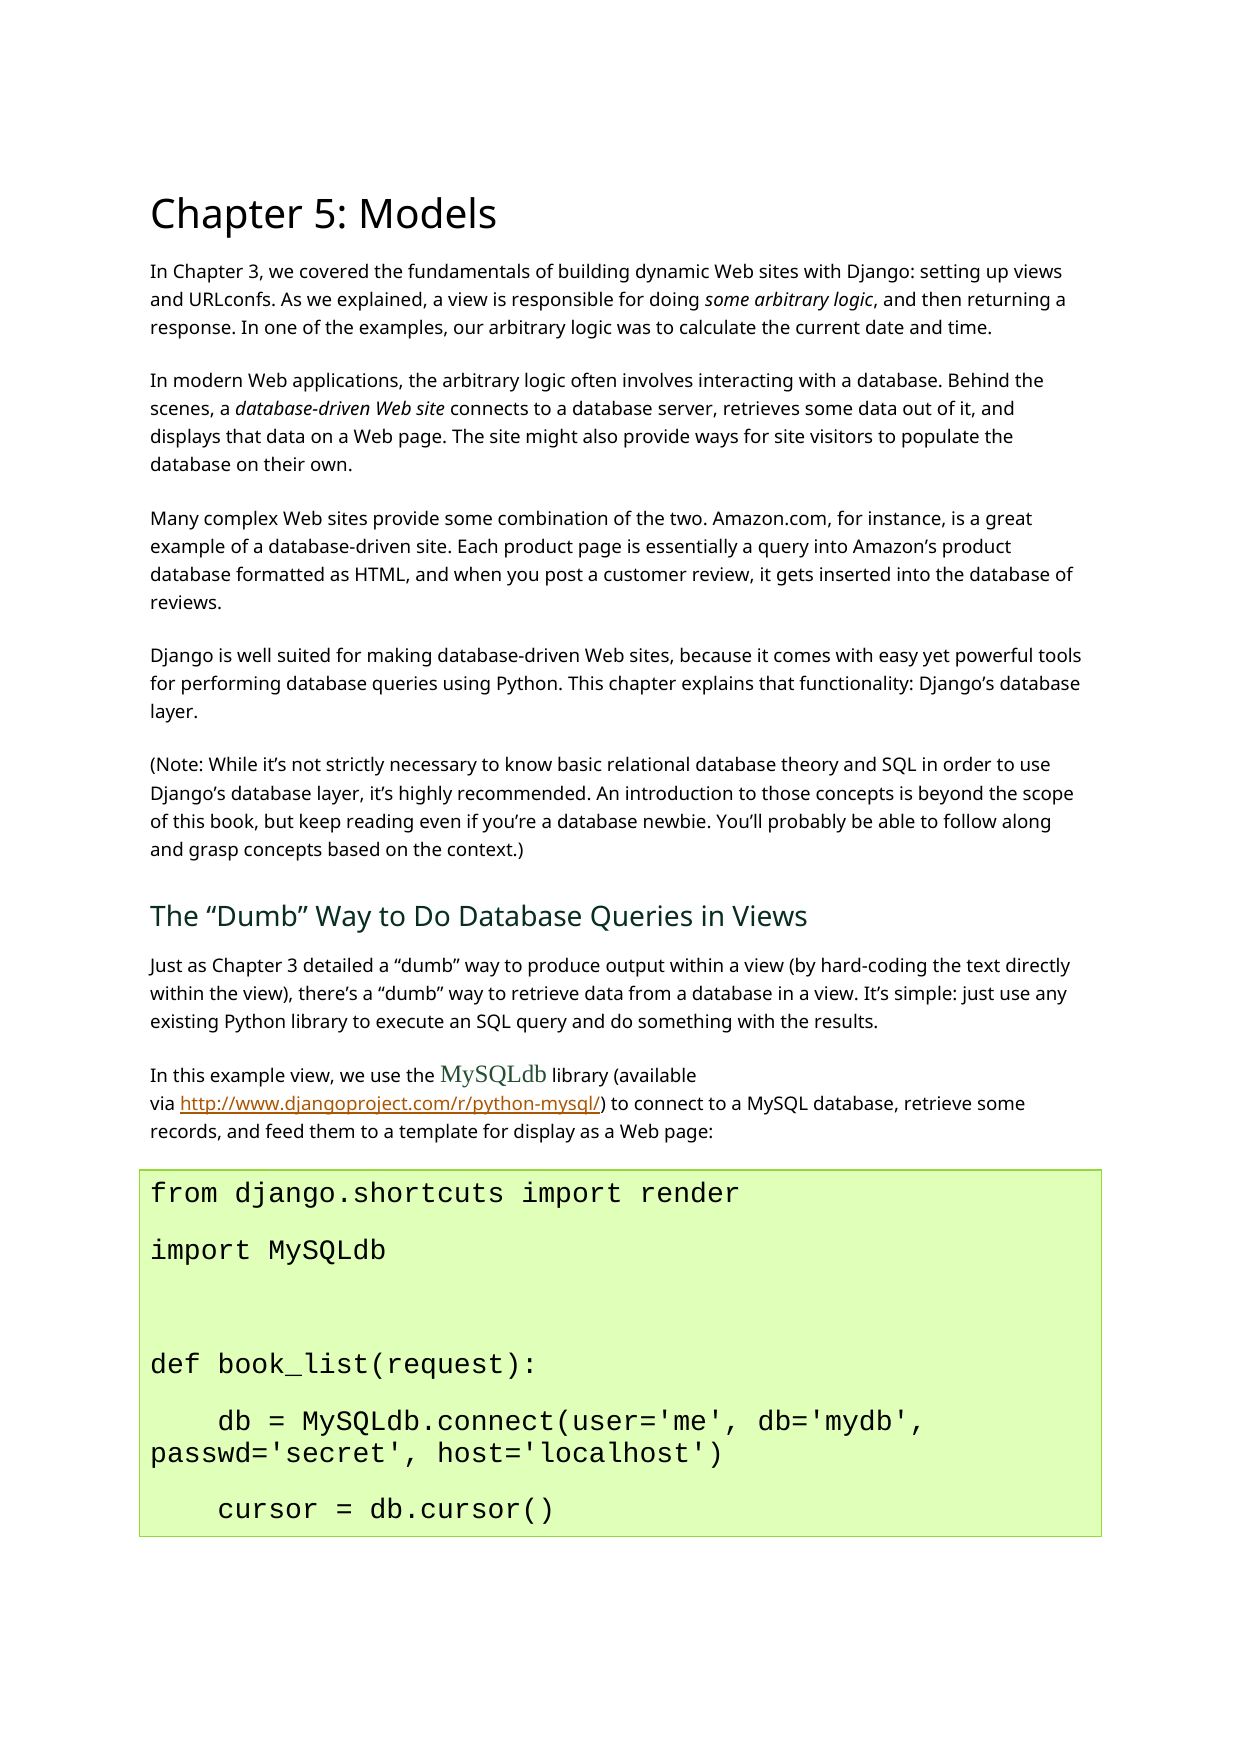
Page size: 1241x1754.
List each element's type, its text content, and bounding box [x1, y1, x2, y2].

text def book_list(request): [140, 1340, 1101, 1382]
text In this example view, we use the MySQLdb library (available via http://www.djangoproject.com/r/python-mysql/) to connect to a MySQL database, retrieve some records, and feed them to a template for display as a Web page: [150, 1059, 1090, 1144]
text Chapter 5: Models [150, 185, 1090, 240]
text Django is well suited for making database-driven Web sites, because it comes with easy yet powerful tools for performing database queries using Python. This chapter explains that functionality: Django’s database layer. [150, 640, 1090, 724]
text In Chapter 3, we covered the fundamentals of building dynamic Web sites with Django: setting up views and URLconfs. As we explained, a view is responsible for doing some arbitrary logic, and then returning a response. In one of the examples, our arbitrary logic was to calculate the current date and time. [150, 255, 1090, 340]
text Many complex Web sites provide some combination of the two. Amazon.com, for instance, is a great example of a database-driven site. Each product page is essentially a query into Amazon’s product database formatted as HTML, and when you post a customer review, it gets inserted into the database of reviews. [150, 502, 1090, 615]
text import MySQLdb [140, 1226, 1101, 1268]
text Just as Chapter 3 detailed a “dumb” way to produce output within a view (by hard-coding the text directly within the view), there’s a “dumb” way to retrieve data from a database in a view. It’s simple: just use any existing Python library to execute an SQL query and do something with the results. [150, 950, 1090, 1034]
text In modern Web applications, the arbitrary logic often involves interacting with a database. Behind the scenes, a database-driven Web site connects to a database server, retrieves some data out of it, and displays that data on a Web page. The site might also provide ways for site visitors to populate the database on their own. [150, 365, 1090, 477]
text (Note: While it’s not strictly necessary to know basic relational database theory and SQL in order to use Django’s database layer, it’s highly recommended. An introduction to those concepts is beyond the scope of this book, but keep reading even if you’re a database newbie. You’ll probably be able to follow along and grasp concepts based on the context.) [150, 749, 1090, 862]
text The “Dumb” Way to Do Database Queries in Views [150, 897, 1090, 935]
text from django.shortcuts import render [140, 1171, 1101, 1211]
text cursor = db.cursor() [140, 1486, 1101, 1536]
text db = MySQLdb.connect(user='me', db='mydb', passwd='secret', host='localhost') [140, 1397, 1101, 1470]
